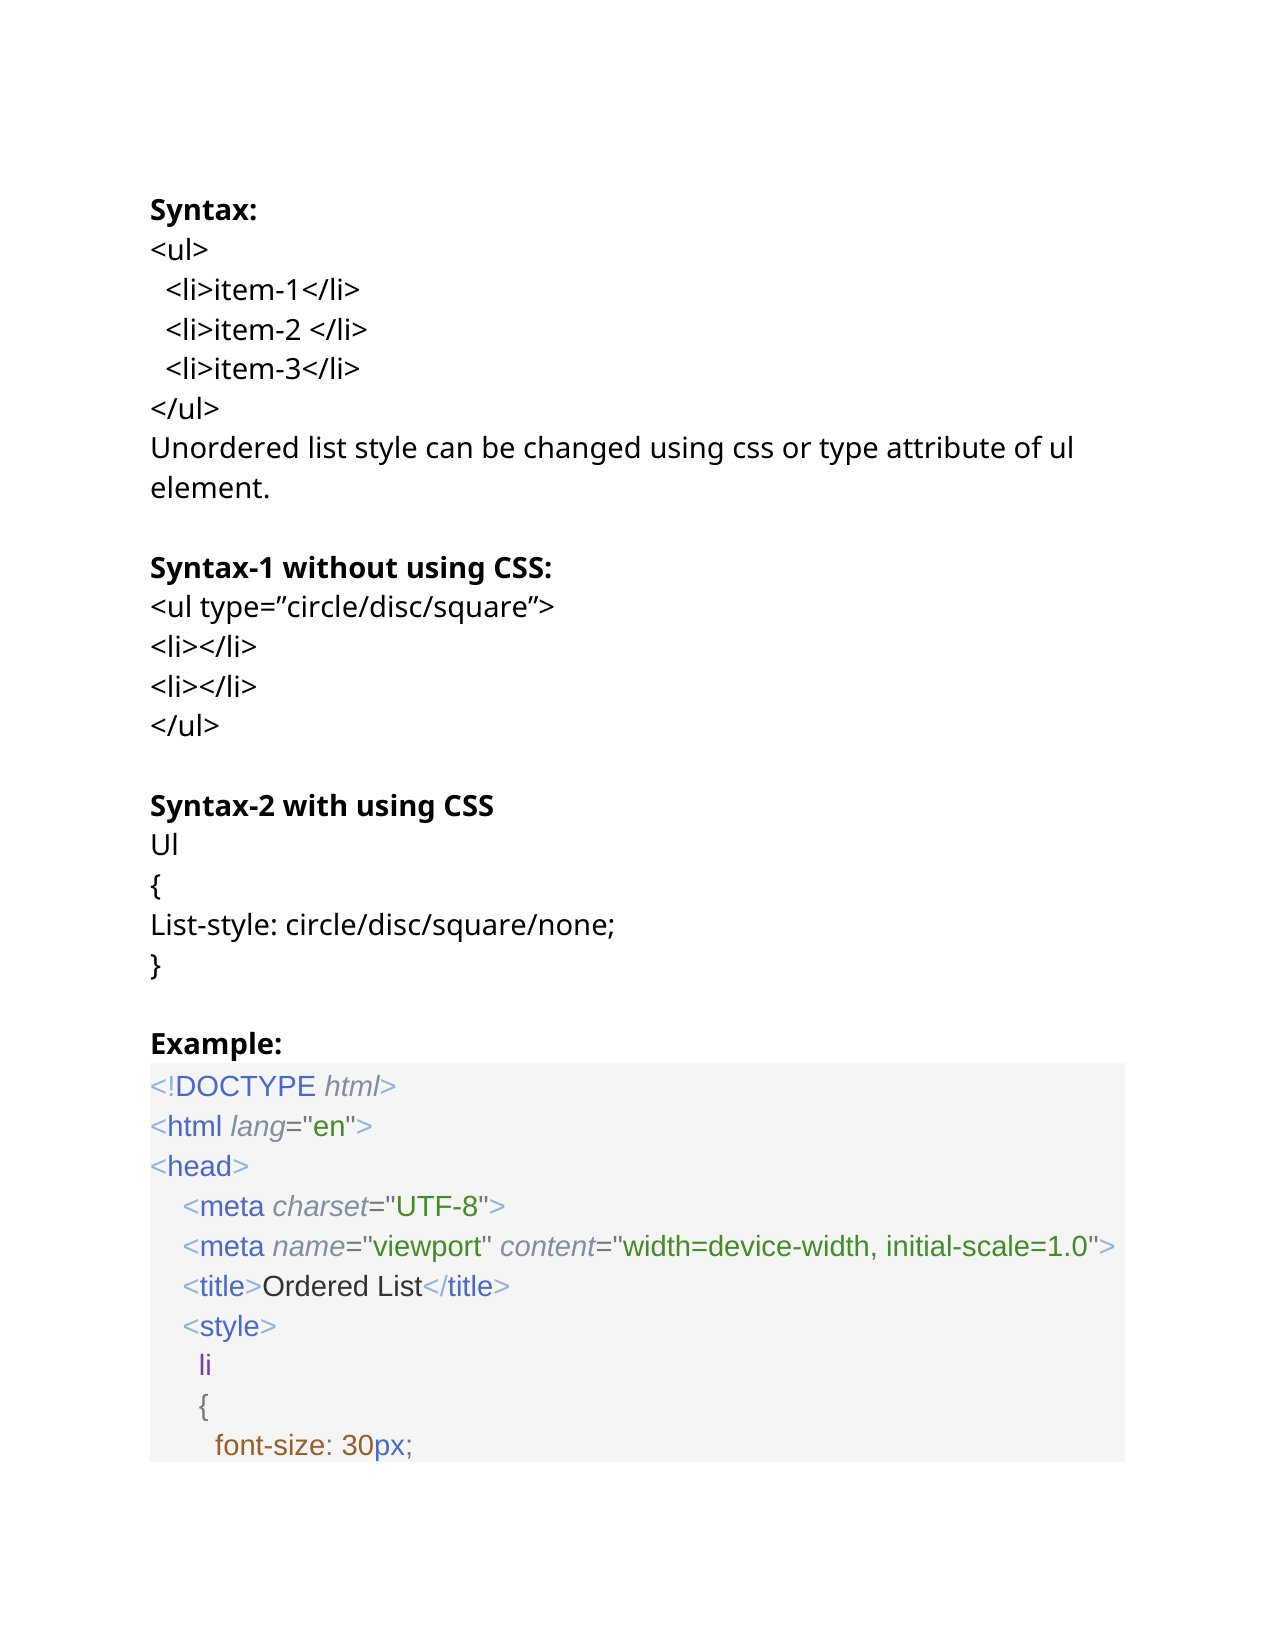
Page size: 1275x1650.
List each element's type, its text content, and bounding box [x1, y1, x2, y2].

text <li></li> [150, 626, 1125, 666]
text <head> [150, 1143, 1125, 1182]
text Syntax-2 with using CSS [150, 785, 1125, 825]
text li [150, 1342, 1125, 1382]
text </ul> [150, 388, 1125, 428]
text <li>item-1</li> [150, 269, 1125, 309]
text Unordered list style can be changed using css or type attribute of ul element. [150, 428, 1125, 507]
text <li>item-3</li> [150, 348, 1125, 388]
text { [150, 864, 1125, 904]
text <meta charset="UTF-8"> [150, 1182, 1125, 1222]
text } [150, 944, 1125, 983]
text <ul type=”circle/disc/square”> [150, 587, 1125, 626]
text <!DOCTYPE html> [150, 1063, 1125, 1103]
text Syntax-1 without using CSS: [150, 547, 1125, 587]
text <style> [150, 1302, 1125, 1342]
text Ul [150, 825, 1125, 864]
text Example: [150, 1023, 1125, 1063]
text <meta name="viewport" content="width=device-width, initial-scale=1.0"> [150, 1222, 1125, 1262]
text font-size: 30px; [150, 1422, 1125, 1462]
text <html lang="en"> [150, 1103, 1125, 1143]
text Syntax: [150, 190, 1125, 229]
text <li></li> [150, 666, 1125, 706]
text <li>item-2 </li> [150, 309, 1125, 348]
text <ul> [150, 229, 1125, 269]
text </ul> [150, 706, 1125, 745]
text <title>Ordered List</title> [150, 1262, 1125, 1302]
text List-style: circle/disc/square/none; [150, 904, 1125, 944]
text { [150, 1382, 1125, 1422]
